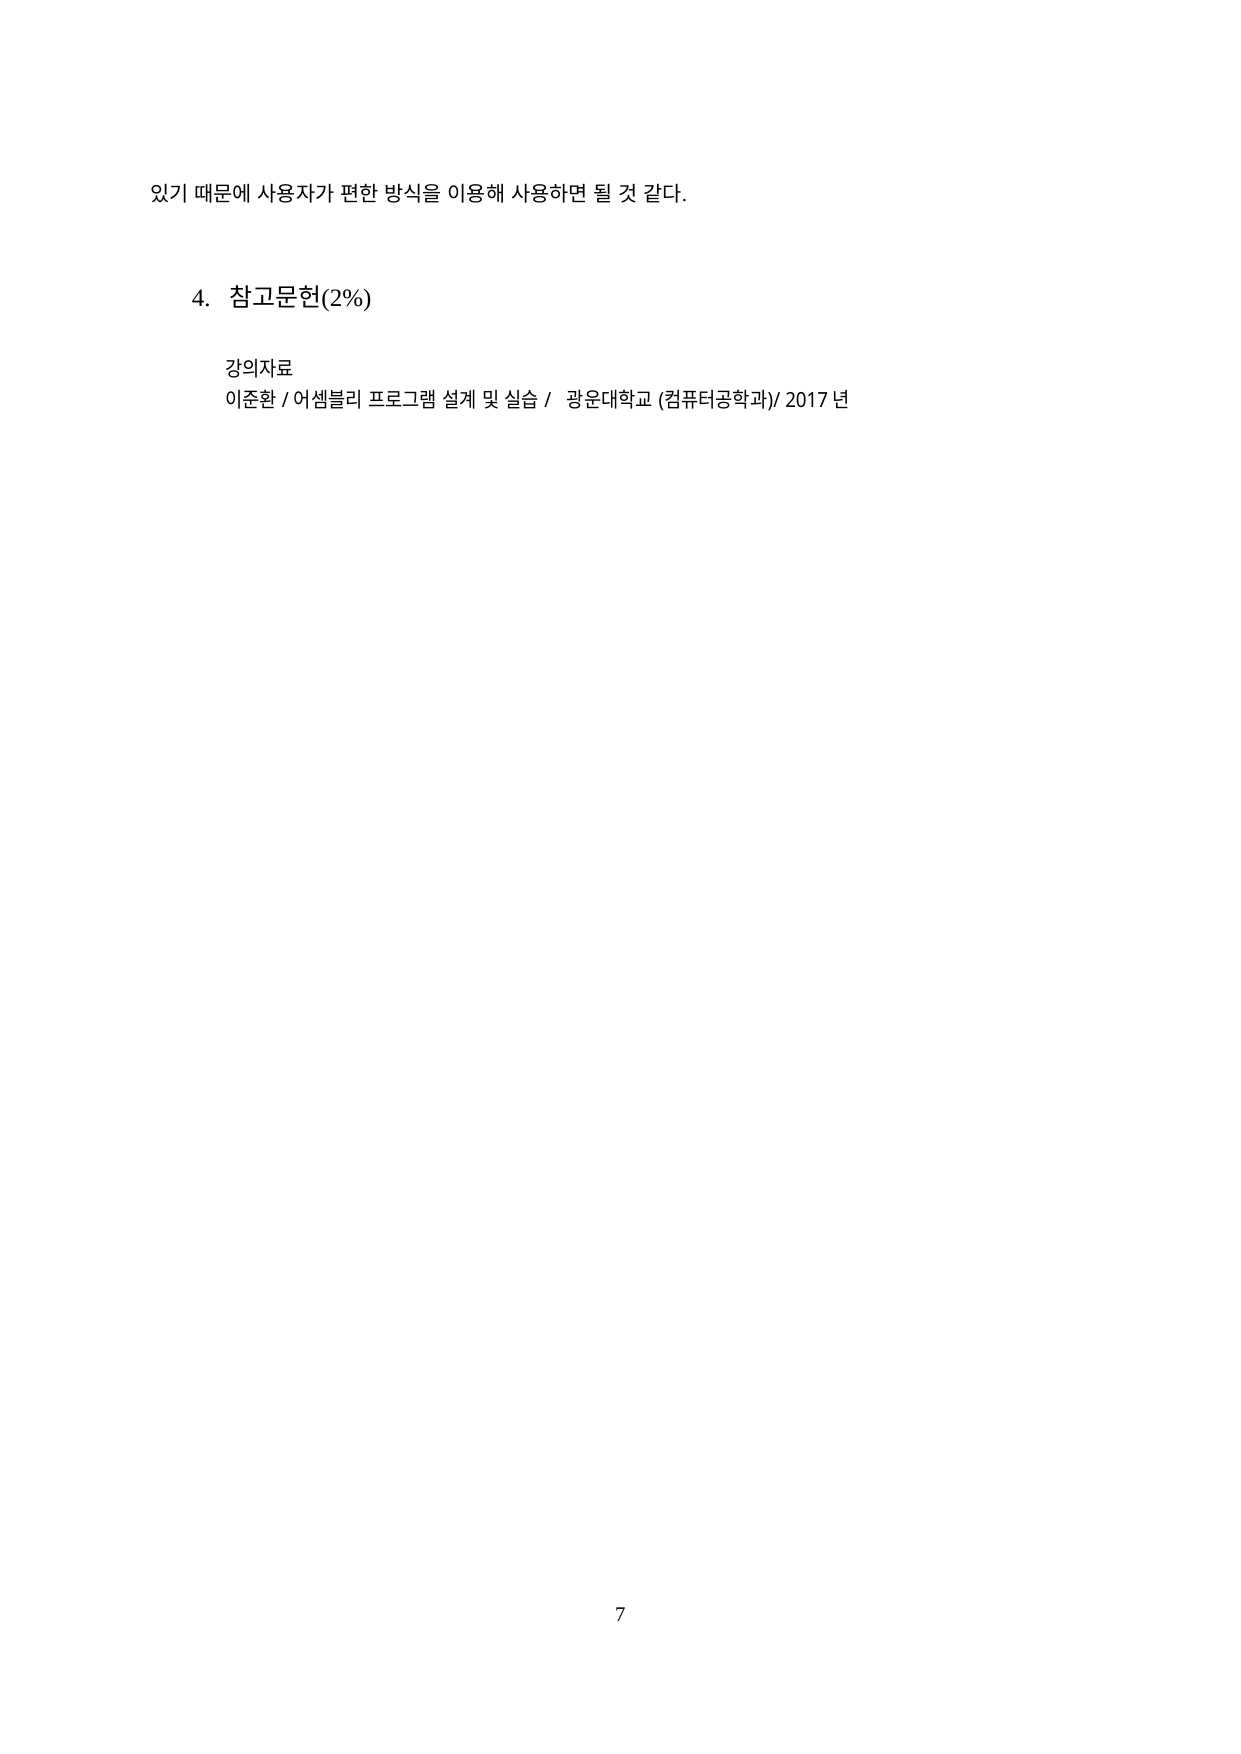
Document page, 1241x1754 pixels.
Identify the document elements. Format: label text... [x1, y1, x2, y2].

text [150, 177, 1090, 207]
list 참고문헌(2%) [192, 278, 1090, 314]
text 강의자료 [150, 353, 819, 383]
text 이준환 / 어셈블리 프로그램 설계 및 실습 / 광운대학교 (컴퓨터공학과)/ 2017년 [150, 383, 1090, 413]
